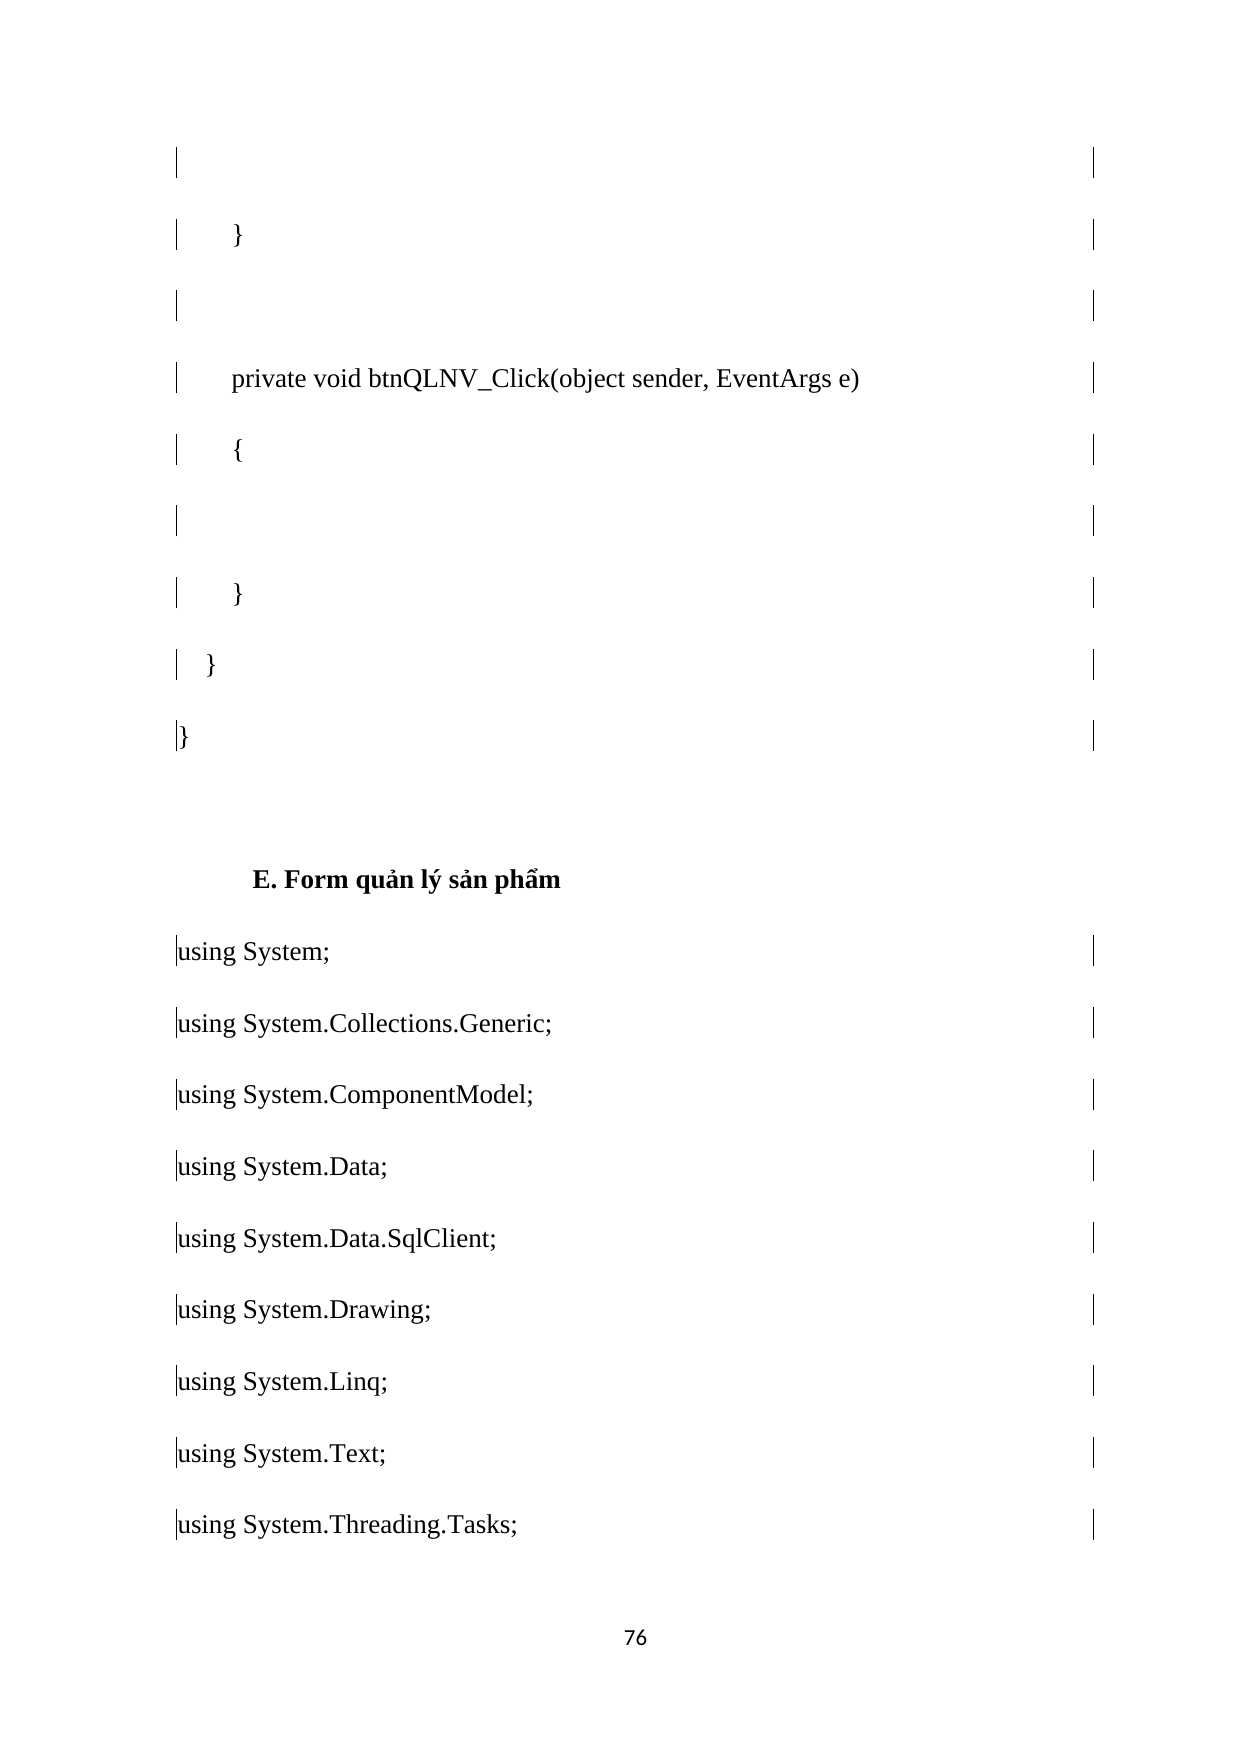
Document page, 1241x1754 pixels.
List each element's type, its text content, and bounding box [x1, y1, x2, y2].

list using System.Drawing; [177, 1294, 1093, 1325]
list private void btnQLNV_Click(object sender, EventArgs e) [177, 362, 1093, 393]
list using System.Data; [177, 1150, 1093, 1181]
list } [177, 219, 1093, 250]
list using System.Linq; [177, 1365, 1093, 1396]
list } [177, 577, 1093, 608]
list } [177, 720, 1093, 751]
list using System.Threading.Tasks; [177, 1509, 1093, 1540]
list using System.Collections.Generic; [177, 1007, 1093, 1038]
list } [177, 649, 1093, 680]
list Form quản lý sản phẩm [252, 864, 1093, 895]
list using System.ComponentModel; [177, 1079, 1093, 1110]
list { [177, 434, 1093, 465]
list using System.Data.SqlClient; [177, 1222, 1093, 1253]
list using System.Text; [177, 1437, 1093, 1468]
list using System; [177, 935, 1093, 966]
